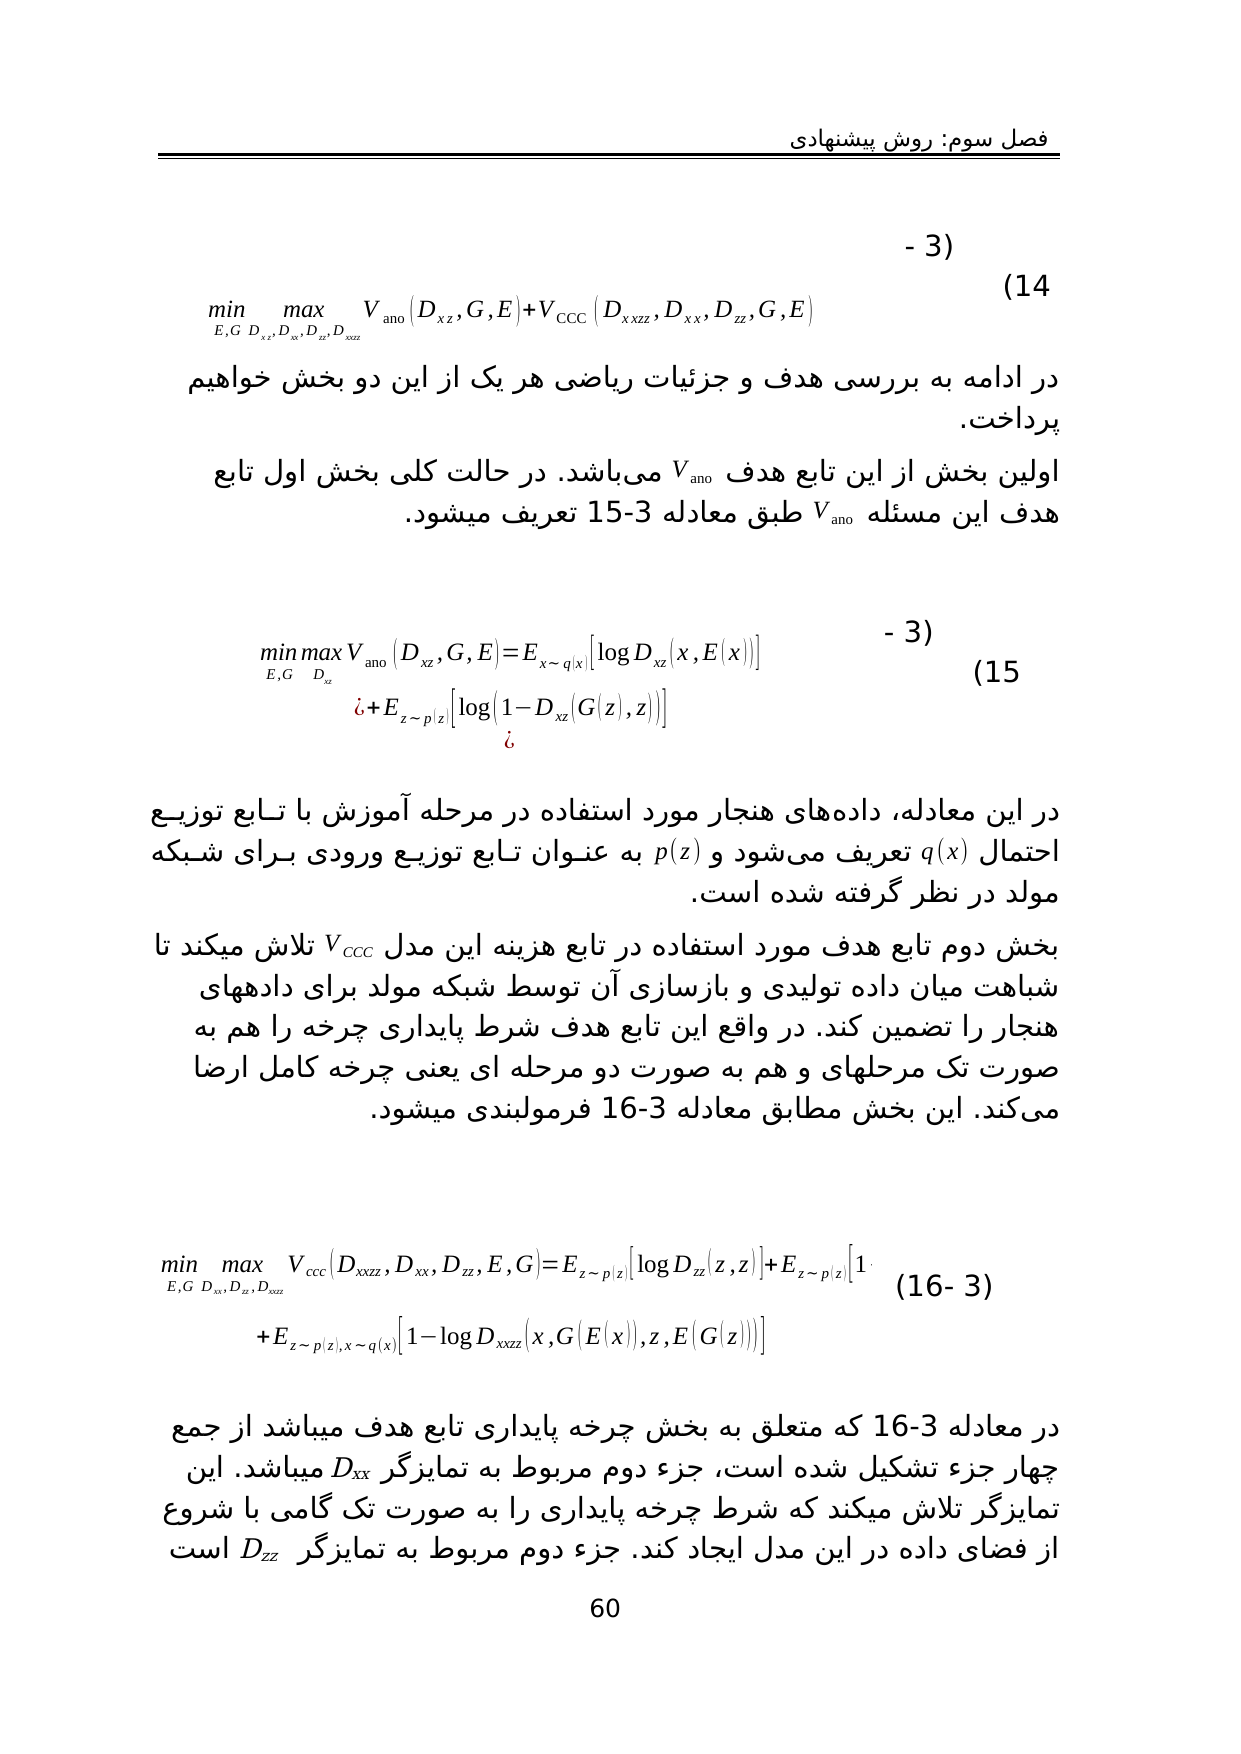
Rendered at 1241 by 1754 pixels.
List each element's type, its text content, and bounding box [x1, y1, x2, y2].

table_header [150, 196, 871, 348]
table_header [150, 536, 871, 756]
text در ادامه به بررسی هدف و جزئیات ریاضی هر یک از این دو بخش خواهیم پرداخت. [150, 361, 1060, 435]
table_header (3 -14) [871, 196, 1062, 348]
text در این معادله، داده‌های هنجار مورد استفاده در مرحله آموزش با تابع توزیع احتمال تعریف می‌شود و به عنوان تابع توزیع ورودی برای شبکه مولد در نظر گرفته شده است. [150, 793, 1060, 909]
text بخش دوم تابع هدف مورد استفاده در تابع هزینه این مدل تلاش میکند تا شباهت میان داده تولیدی و بازسازی آن توسط شبکه مولد برای دادههای هنجار را تضمین کند. در واقع این تابع هدف شرط پایداری چرخه را هم به صورت تک مرحلهای و هم به صورت دو مرحله ای یعنی چرخه کامل ارضا می‌کند. این بخش مطابق معادله 3-16 فرمولبندی میشود. [150, 928, 1060, 1125]
text اولین بخش از این تابع هدف می‌باشد. در حالت کلی بخش اول تابع هدف این مسئله طبق معادله 3-15 تعریف میشود. [150, 454, 1060, 529]
table_header (3 -16) [871, 1132, 1062, 1397]
table_header [150, 1132, 871, 1397]
table_header (3 -15) [871, 536, 1062, 756]
